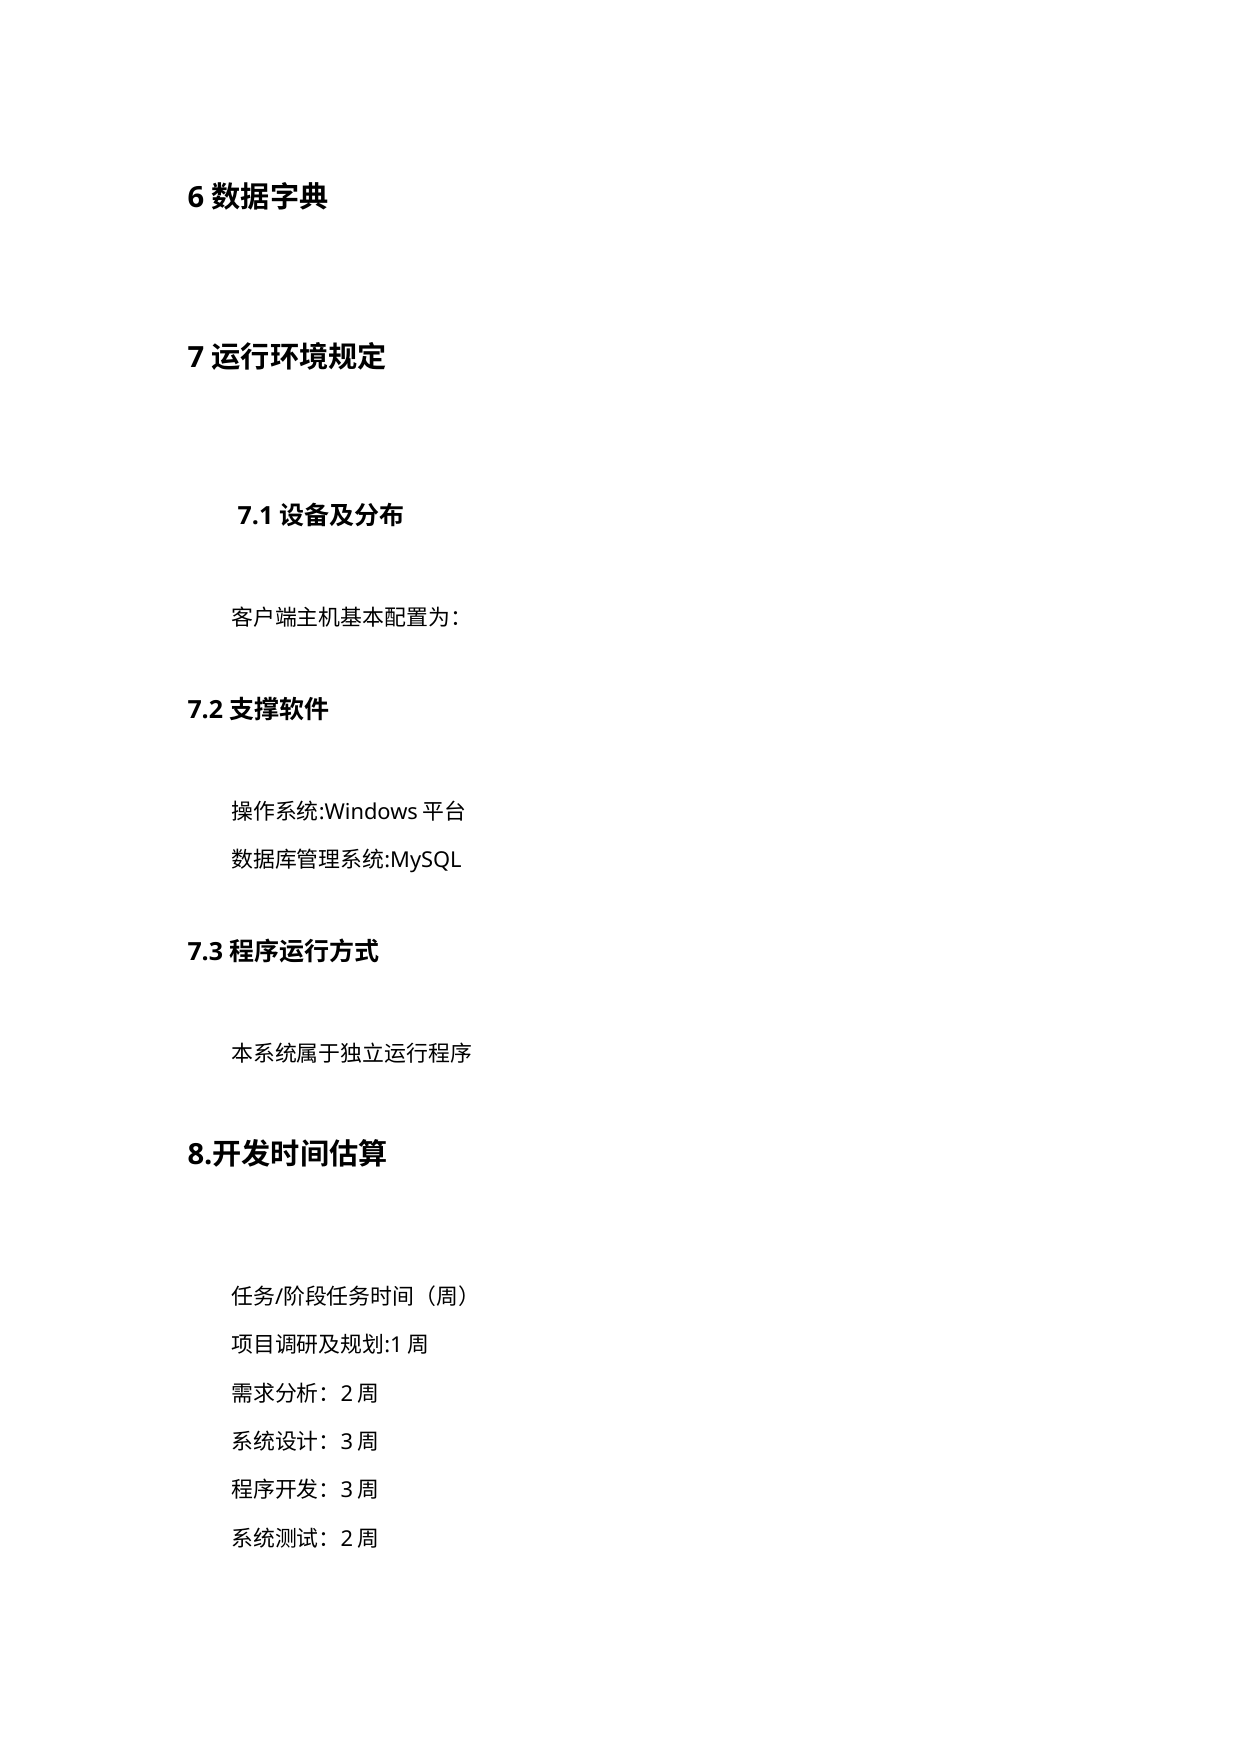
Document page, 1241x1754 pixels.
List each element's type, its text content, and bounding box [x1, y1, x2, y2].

text 数据库管理系统:MySQL [187, 842, 1053, 874]
text 任务/阶段任务时间（周） [187, 1279, 1053, 1311]
text 系统设计：3周 [187, 1424, 1053, 1456]
text 本系统属于独立运行程序 [187, 1036, 1053, 1068]
text 程序开发：3周 [187, 1472, 1053, 1504]
subtitle 8.开发时间估算 [187, 1120, 1053, 1185]
text 客户端主机基本配置为： [187, 600, 1053, 632]
text 系统测试：2周 [187, 1520, 1053, 1553]
subtitle 6 数据字典 [187, 162, 1053, 227]
text 操作系统:Windows平台 [187, 794, 1053, 826]
text 需求分析：2周 [187, 1375, 1053, 1408]
subtitle 7 运行环境规定 [187, 322, 1053, 387]
subtitle 7.1 设备及分布 [187, 481, 1053, 546]
subtitle 7.3 程序运行方式 [187, 917, 1053, 982]
subtitle 7.2 支撑软件 [187, 675, 1053, 740]
text 项目调研及规划:1周 [187, 1327, 1053, 1359]
